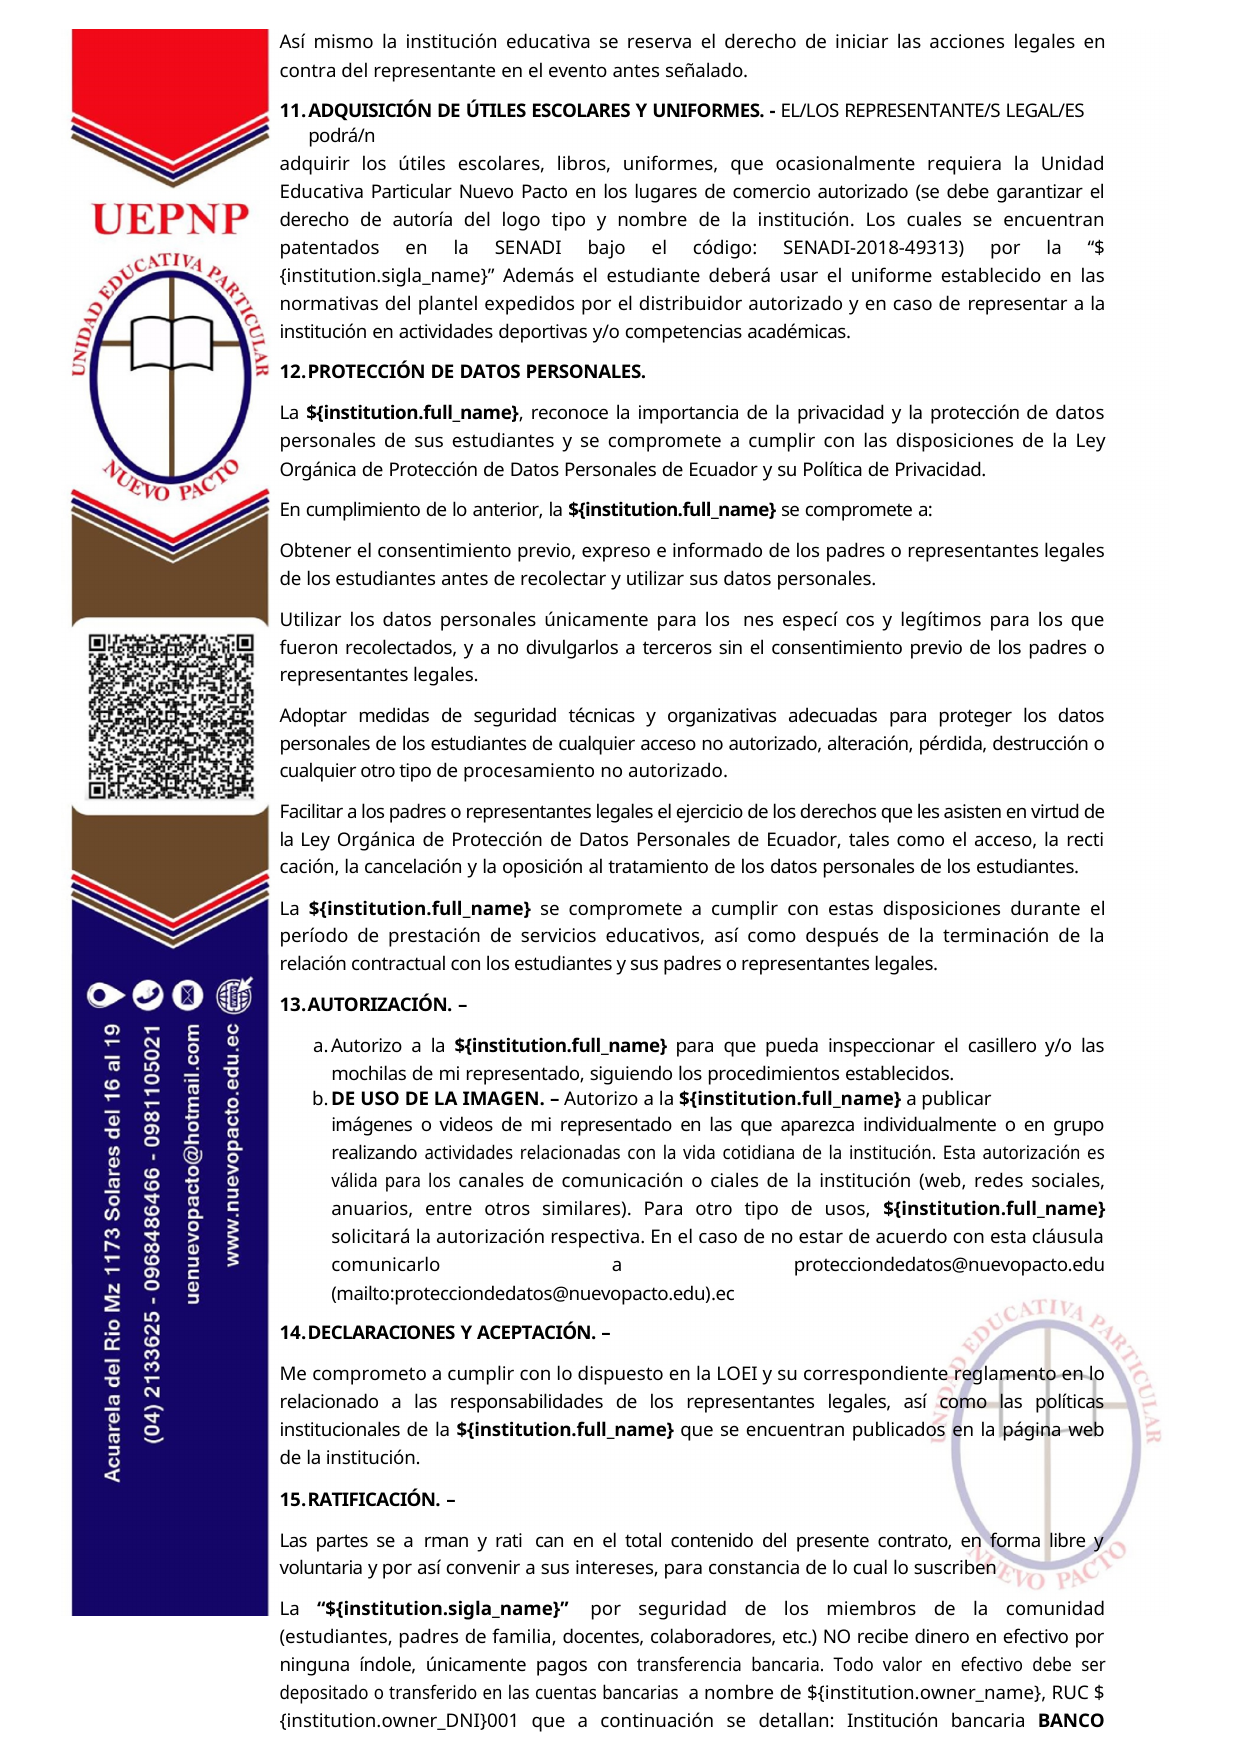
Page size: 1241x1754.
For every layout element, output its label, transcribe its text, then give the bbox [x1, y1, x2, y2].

text Adoptar medidas de seguridad técnicas y organizativas adecuadas para proteger los datos personales de los estudiantes de cualquier acceso no autorizado, alteración, pérdida, destrucción o cualquier otro tipo de procesamiento no autorizado. [279, 703, 1105, 783]
text Las partes se a rman y rati can en el total contenido del presente contrato, en forma libre y voluntaria y por así convenir a sus intereses, para constancia de lo cual lo suscriben [279, 1527, 1105, 1579]
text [279, 1595, 1105, 1733]
subtitle RATIFICACIÓN. – [279, 1486, 1105, 1512]
text imágenes o videos de mi representado en las que aparezca individualmente o en grupo realizando actividades relacionadas con la vida cotidiana de la institución. Esta autorización es válida para los canales de comunicación o ciales de la institución (web, redes sociales, anuarios, entre otros similares). Para otro tipo de usos, ${institution.full_name} solicitará la autorización respectiva. En el caso de no estar de acuerdo con esta cláusula comunicarlo a protecciondedatos@nuevopacto.edu (mailto:protecciondedatos@nuevopacto.edu).ec [331, 1112, 1105, 1305]
text Utilizar los datos personales únicamente para los nes especí cos y legítimos para los que fueron recolectados, y a no divulgarlos a terceros sin el consentimiento previo de los padres o representantes legales. [279, 607, 1105, 687]
text Facilitar a los padres o representantes legales el ejercicio de los derechos que les asisten en virtud de la Ley Orgánica de Protección de Datos Personales de Ecuador, tales como el acceso, la recti cación, la cancelación y la oposición al tratamiento de los datos personales de los estudiantes. [279, 799, 1105, 879]
text Obtener el consentimiento previo, expreso e informado de los padres o representantes legales de los estudiantes antes de recolectar y utilizar sus datos personales. [279, 537, 1105, 591]
text En cumplimiento de lo anterior, la ${institution.full_name} se compromete a: [279, 496, 1105, 521]
subtitle PROTECCIÓN DE DATOS PERSONALES. [279, 358, 1105, 384]
list DE USO DE LA IMAGEN. – Autorizo a la ${institution.full_name} a publicar [312, 1089, 1105, 1109]
text Me comprometo a cumplir con lo dispuesto en la LOEI y su correspondiente reglamento en lo relacionado a las responsabilidades de los representantes legales, así como las políticas institucionales de la ${institution.full_name} que se encuentran publicados en la página web de la institución. [279, 1361, 1105, 1470]
list Autorizo a la ${institution.full_name} para que pueda inspeccionar el casillero y/o las mochilas de mi representado, siguiendo los procedimientos establecidos. [313, 1032, 1105, 1086]
text adquirir los útiles escolares, libros, uniformes, que ocasionalmente requiera la Unidad Educativa Particular Nuevo Pacto en los lugares de comercio autorizado (se debe garantizar el derecho de autoría del logo tipo y nombre de la institución. Los cuales se encuentran patentados en la SENADI bajo el código: SENADI-2018-49313) por la “${institution.sigla_name}” Además el estudiante deberá usar el uniforme establecido en las normativas del plantel expedidos por el distribuidor autorizado y en caso de representar a la institución en actividades deportivas y/o competencias académicas. [279, 151, 1105, 344]
list ADQUISICIÓN DE ÚTILES ESCOLARES Y UNIFORMES. - EL/LOS REPRESENTANTE/S LEGAL/ES podrá/n [279, 97, 1105, 148]
picture [61, 29, 1169, 1616]
text Así mismo la institución educativa se reserva el derecho de iniciar las acciones legales en contra del representante en el evento antes señalado. [279, 29, 1105, 83]
text La ${institution.full_name}, reconoce la importancia de la privacidad y la protección de datos personales de sus estudiantes y se compromete a cumplir con las disposiciones de la Ley Orgánica de Protección de Datos Personales de Ecuador y su Política de Privacidad. [279, 399, 1105, 482]
subtitle AUTORIZACIÓN. – [279, 991, 1105, 1017]
subtitle DECLARACIONES Y ACEPTACIÓN. – [279, 1319, 1105, 1345]
text La ${institution.full_name} se compromete a cumplir con estas disposiciones durante el período de prestación de servicios educativos, así como después de la terminación de la relación contractual con los estudiantes y sus padres o representantes legales. [279, 895, 1105, 975]
